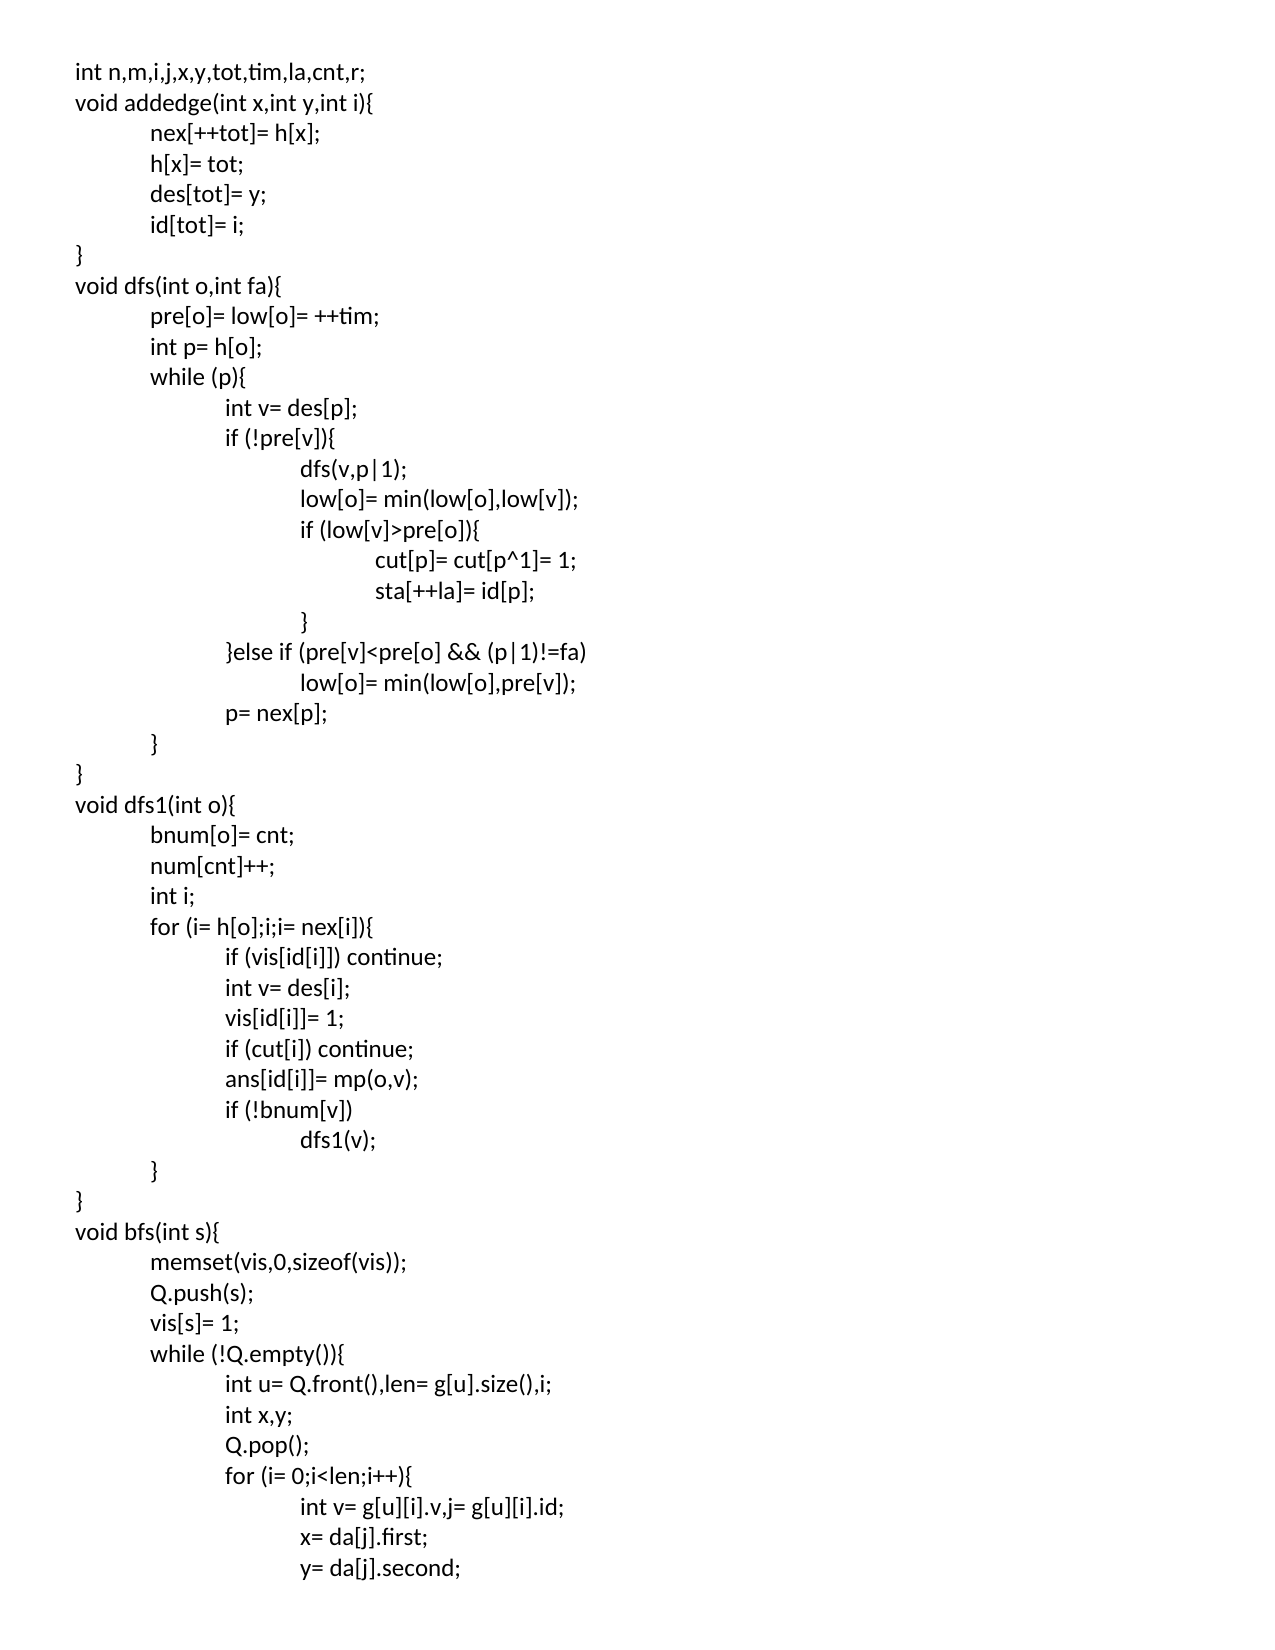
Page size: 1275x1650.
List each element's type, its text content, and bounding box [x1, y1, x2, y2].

text dfs1(v); [75, 1124, 1209, 1155]
text num[cnt]++; [75, 850, 1209, 880]
text vis[id[i]]= 1; [75, 1002, 1209, 1033]
text pre[o]= low[o]= ++tim; [75, 300, 1209, 331]
text } [75, 239, 1209, 270]
text void addedge(int x,int y,int i){ [75, 87, 1209, 117]
text y= da[j].second; [75, 1552, 1209, 1582]
text } [75, 1186, 1209, 1216]
text low[o]= min(low[o],low[v]); [75, 483, 1209, 514]
text dfs(v,p|1); [75, 453, 1209, 483]
text ans[id[i]]= mp(o,v); [75, 1063, 1209, 1094]
text int v= des[i]; [75, 972, 1209, 1002]
text if (!pre[v]){ [75, 422, 1209, 453]
text int v= g[u][i].v,j= g[u][i].id; [75, 1491, 1209, 1521]
text void bfs(int s){ [75, 1216, 1209, 1247]
text void dfs1(int o){ [75, 789, 1209, 819]
text int i; [75, 880, 1209, 911]
text } [75, 758, 1209, 789]
text if (cut[i]) continue; [75, 1033, 1209, 1063]
text sta[++la]= id[p]; [75, 575, 1209, 606]
text bnum[o]= cnt; [75, 819, 1209, 850]
text h[x]= tot; [75, 148, 1209, 178]
text } [75, 606, 1209, 636]
text for (i= 0;i<len;i++){ [75, 1460, 1209, 1491]
text des[tot]= y; [75, 178, 1209, 209]
text p= nex[p]; [75, 697, 1209, 728]
text int x,y; [75, 1399, 1209, 1430]
text Q.pop(); [75, 1430, 1209, 1460]
text if (vis[id[i]]) continue; [75, 941, 1209, 972]
text cut[p]= cut[p^1]= 1; [75, 544, 1209, 575]
text nex[++tot]= h[x]; [75, 117, 1209, 148]
text id[tot]= i; [75, 209, 1209, 239]
text if (low[v]>pre[o]){ [75, 514, 1209, 544]
text void dfs(int o,int fa){ [75, 270, 1209, 300]
text x= da[j].first; [75, 1521, 1209, 1552]
text int p= h[o]; [75, 331, 1209, 361]
text for (i= h[o];i;i= nex[i]){ [75, 911, 1209, 941]
text vis[s]= 1; [75, 1308, 1209, 1338]
text low[o]= min(low[o],pre[v]); [75, 667, 1209, 697]
text int u= Q.front(),len= g[u].size(),i; [75, 1369, 1209, 1399]
text while (!Q.empty()){ [75, 1338, 1209, 1369]
text Q.push(s); [75, 1277, 1209, 1308]
text int v= des[p]; [75, 392, 1209, 422]
text int n,m,i,j,x,y,tot,tim,la,cnt,r; [75, 56, 1209, 87]
text }else if (pre[v]<pre[o] && (p|1)!=fa) [75, 636, 1209, 667]
text } [75, 1155, 1209, 1186]
text while (p){ [75, 361, 1209, 392]
text memset(vis,0,sizeof(vis)); [75, 1247, 1209, 1277]
text } [75, 728, 1209, 758]
text if (!bnum[v]) [75, 1094, 1209, 1124]
